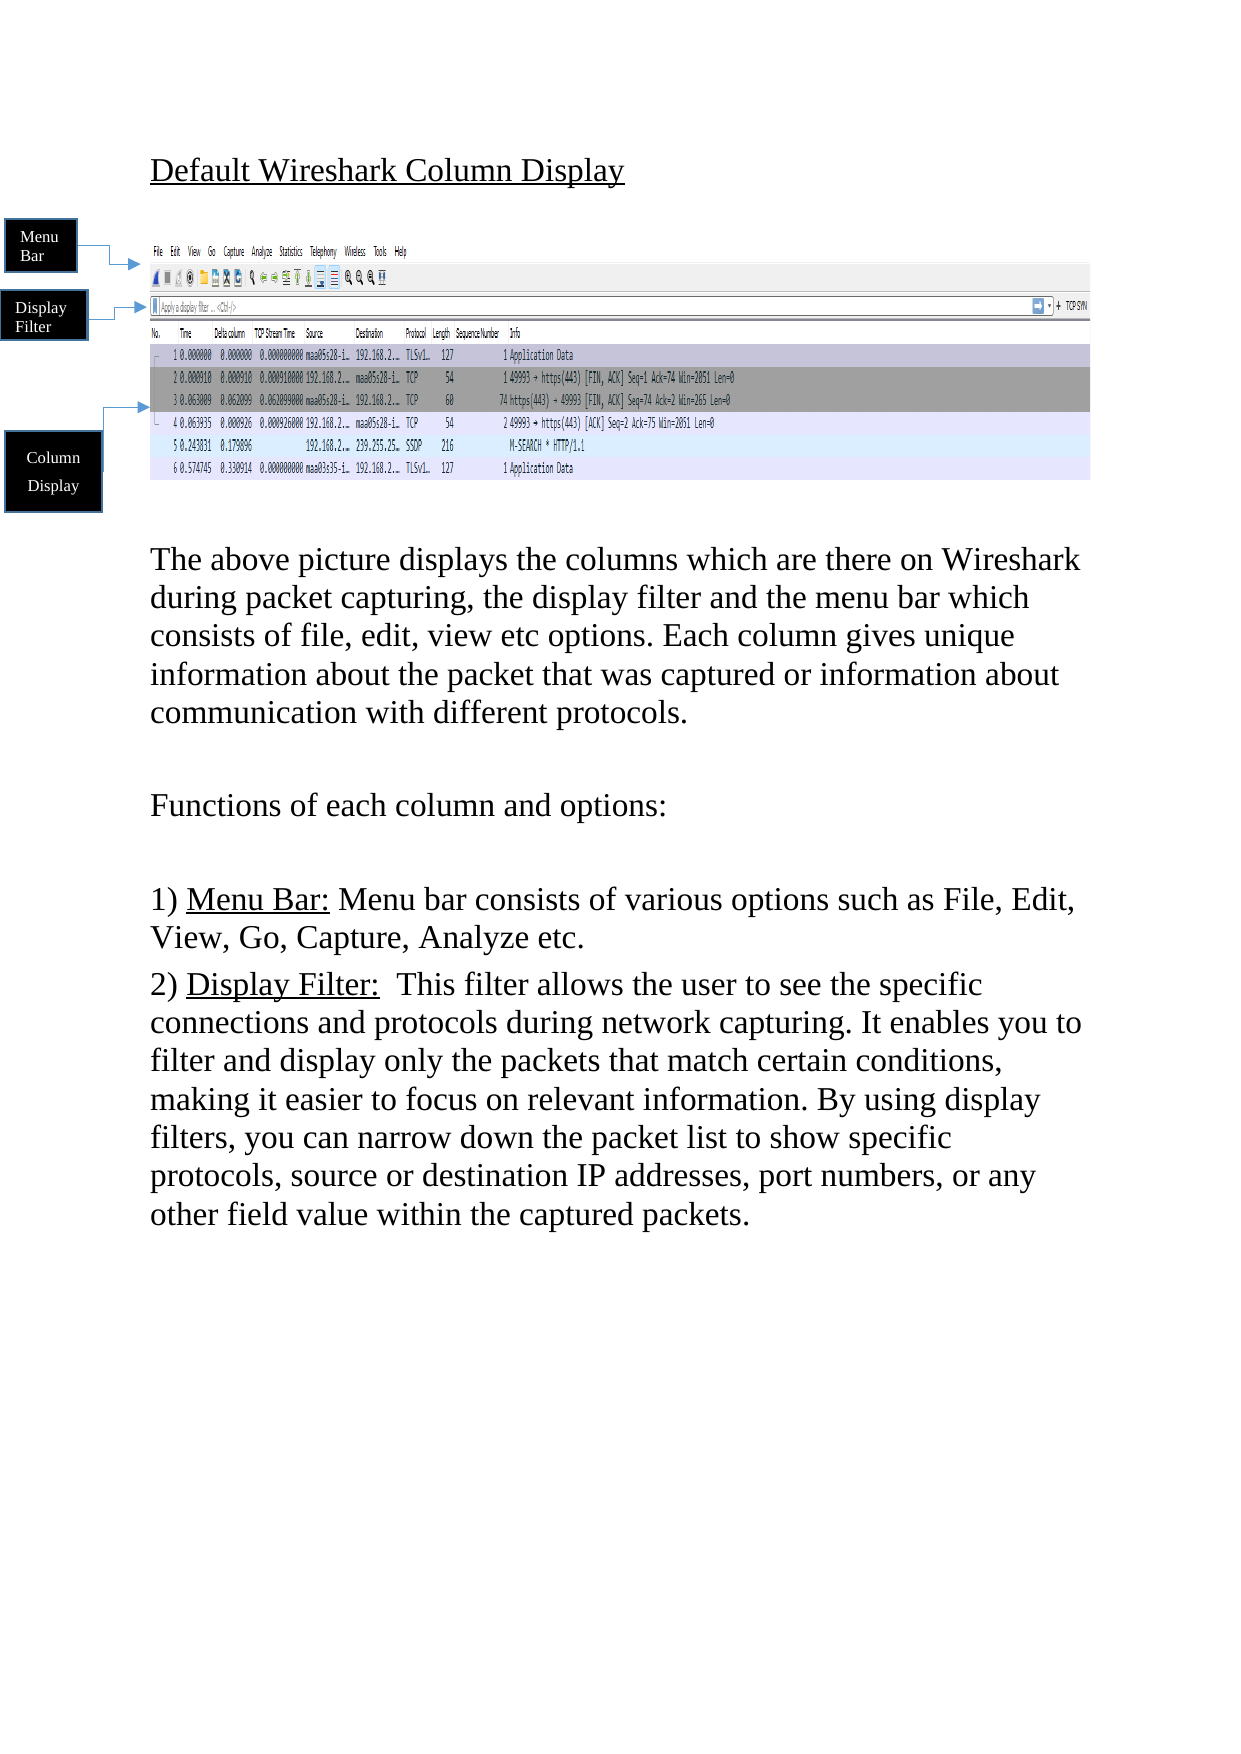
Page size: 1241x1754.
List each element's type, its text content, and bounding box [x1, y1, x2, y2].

text The above picture displays the columns which are there on Wireshark during packet capturing, the display filter and the menu bar which consists of file, edit, view etc options. Each column gives unique information about the packet that was captured or information about communication with different protocols. [150, 539, 1090, 731]
text 1) Menu Bar: Menu bar consists of various options such as File, Edit, View, Go, Capture, Analyze etc. [150, 879, 1090, 956]
text Functions of each column and options: [150, 786, 1090, 824]
picture [150, 243, 1091, 484]
text Default Wireshark Column Display [150, 150, 1090, 188]
text 2) Display Filter: This filter allows the user to see the specific connections and protocols during network capturing. It enables you to filter and display only the packets that match certain conditions, making it easier to focus on relevant information. By using display filters, you can narrow down the packet list to show specific protocols, source or destination IP addresses, port numbers, or any other field value within the captured packets. [150, 964, 1090, 1232]
